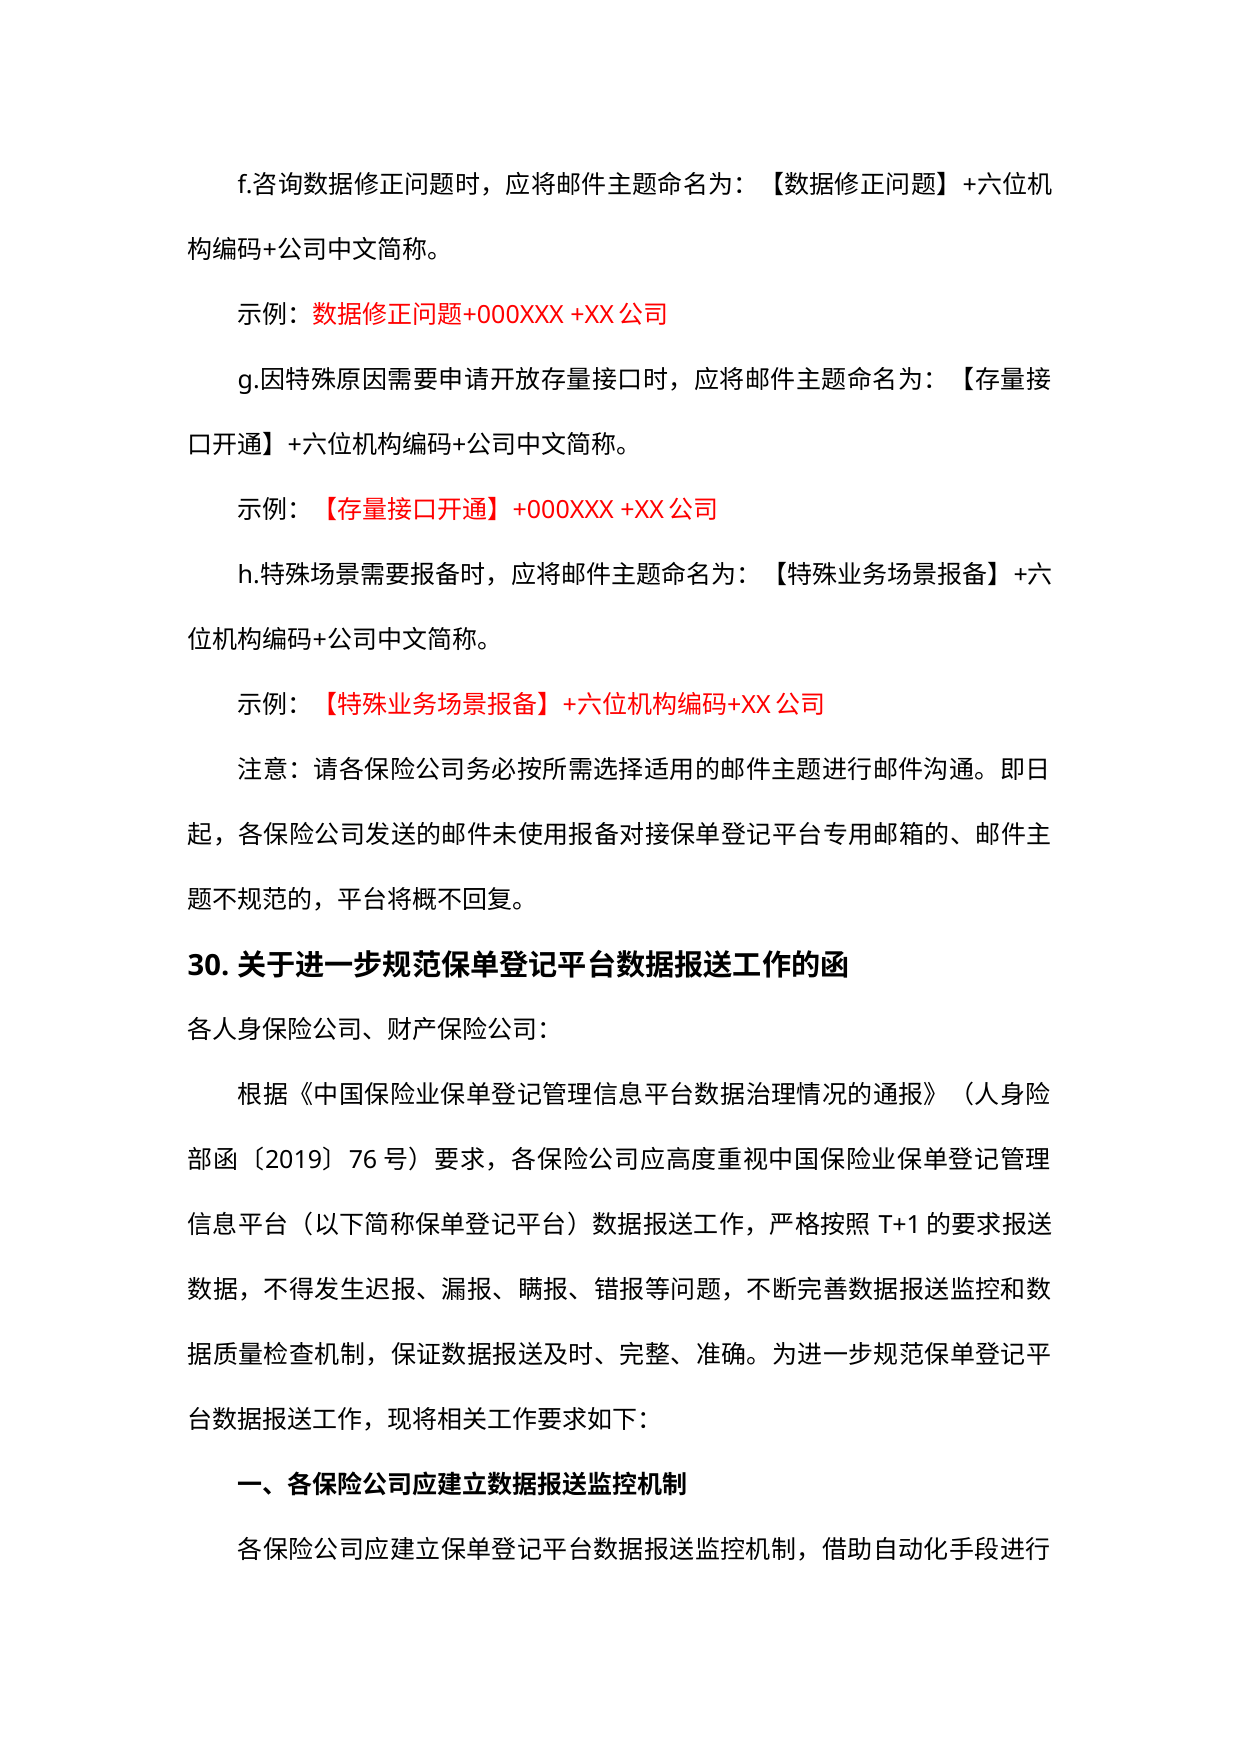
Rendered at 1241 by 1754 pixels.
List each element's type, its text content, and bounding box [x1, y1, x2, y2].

text 根据《中国保险业保单登记管理信息平台数据治理情况的通报》（人身险部函〔2019〕76号）要求，各保险公司应高度重视中国保险业保单登记管理信息平台（以下简称保单登记平台）数据报送工作，严格按照T+1的要求报送数据，不得发生迟报、漏报、瞒报、错报等问题，不断完善数据报送监控和数据质量检查机制，保证数据报送及时、完整、准确。为进一步规范保单登记平台数据报送工作，现将相关工作要求如下： [187, 1060, 1053, 1450]
text 一、各保险公司应建立数据报送监控机制 [187, 1450, 1053, 1515]
text h.特殊场景需要报备时，应将邮件主题命名为：【特殊业务场景报备】+六位机构编码+公司中文简称。 [187, 540, 1053, 670]
subtitle 30. 关于进一步规范保单登记平台数据报送工作的函 [187, 930, 1053, 995]
text 各人身保险公司、财产保险公司： [187, 995, 1053, 1060]
text g.因特殊原因需要申请开放存量接口时，应将邮件主题命名为：【存量接口开通】+六位机构编码+公司中文简称。 [187, 345, 1053, 475]
text 示例：【特殊业务场景报备】+六位机构编码+XX公司 [187, 670, 1053, 735]
text f.咨询数据修正问题时，应将邮件主题命名为：【数据修正问题】+六位机构编码+公司中文简称。 [187, 150, 1053, 280]
text 注意：请各保险公司务必按所需选择适用的邮件主题进行邮件沟通。即日起，各保险公司发送的邮件未使用报备对接保单登记平台专用邮箱的、邮件主题不规范的，平台将概不回复。 [187, 735, 1053, 930]
text 示例：数据修正问题+000XXX +XX公司 [187, 280, 1053, 345]
text 示例：【存量接口开通】+000XXX +XX公司 [187, 475, 1053, 540]
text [187, 1515, 1053, 1580]
